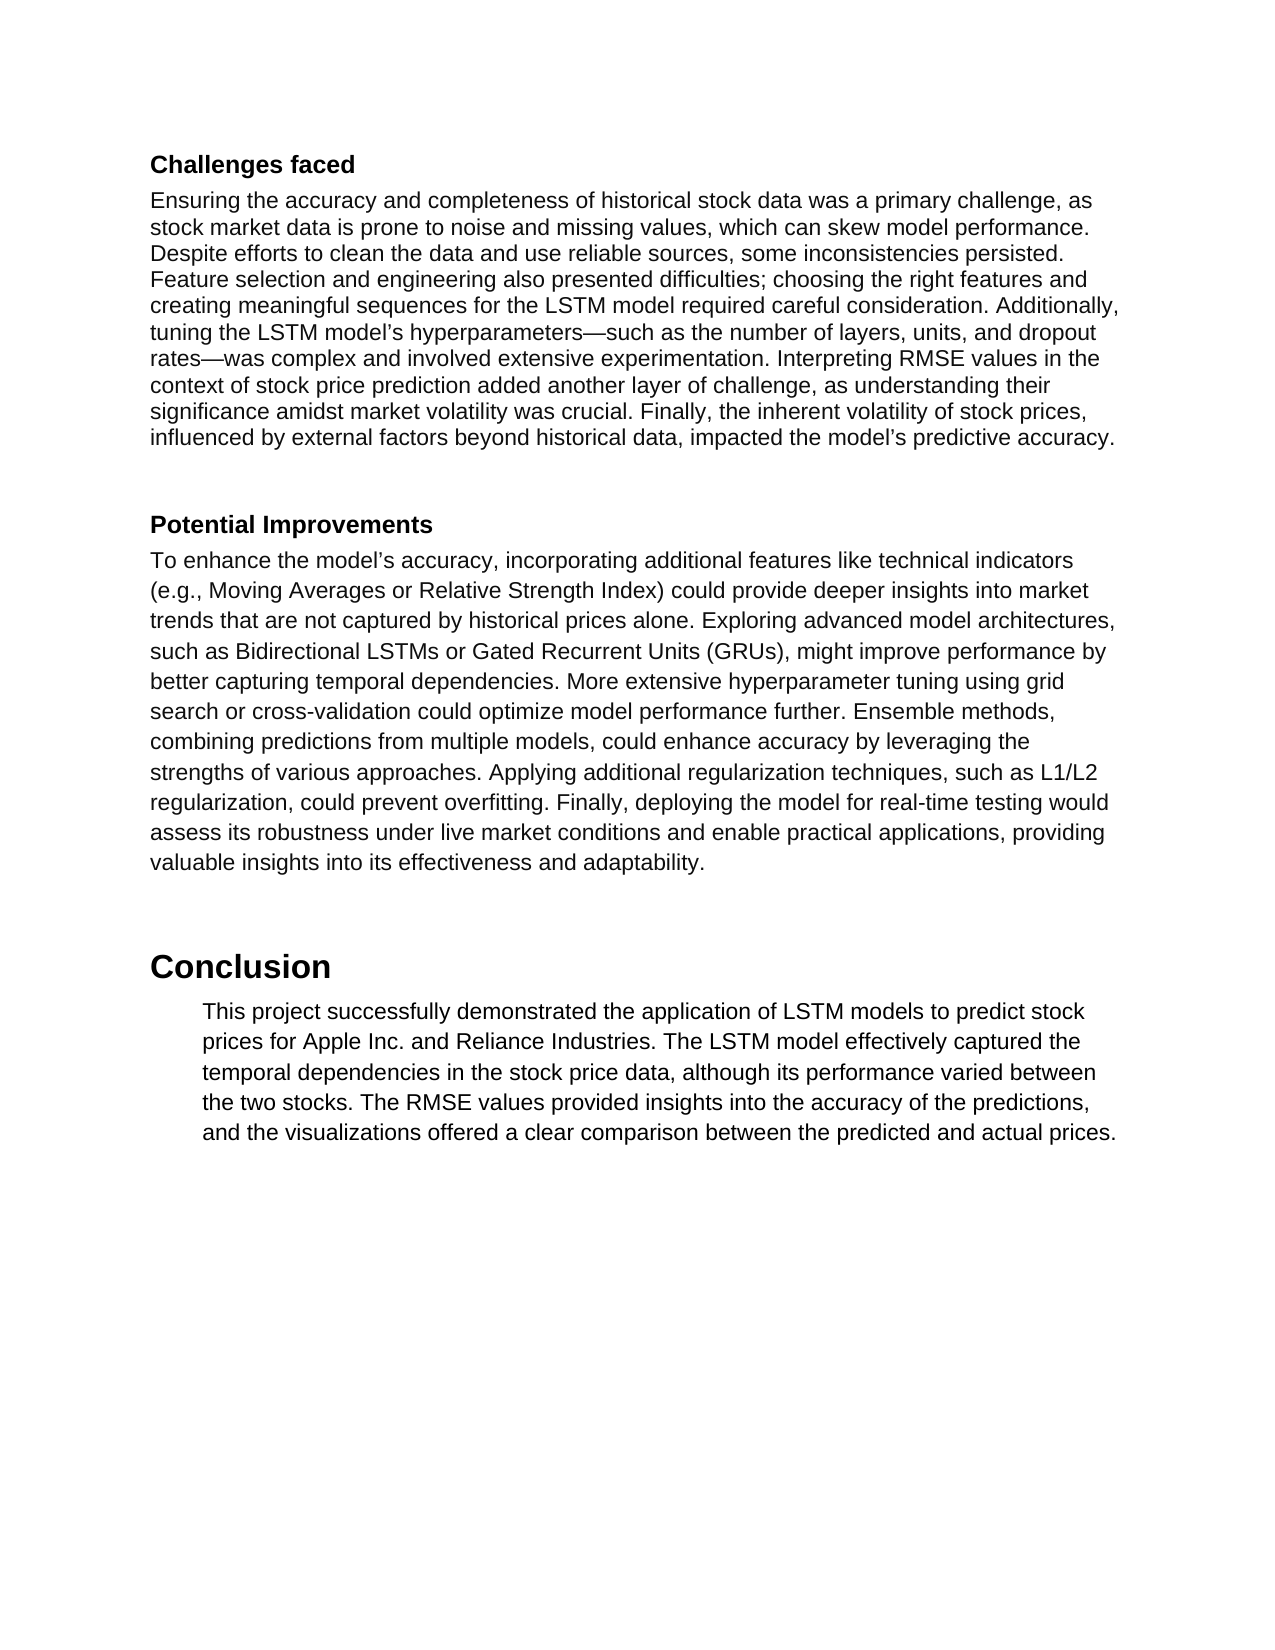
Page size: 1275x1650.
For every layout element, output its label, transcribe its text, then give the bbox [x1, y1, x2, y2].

subtitle Ensuring the accuracy and completeness of historical stock data was a primary challenge, as stock market data is prone to noise and missing values, which can skew model performance. Despite efforts to clean the data and use reliable sources, some inconsistencies persisted. Feature selection and engineering also presented difficulties; choosing the right features and creating meaningful sequences for the LSTM model required careful consideration. Additionally, tuning the LSTM model’s hyperparameters—such as the number of layers, units, and dropout rates—was complex and involved extensive experimentation. Interpreting RMSE values in the context of stock price prediction added another layer of challenge, as understanding their significance amidst market volatility was crucial. Finally, the inherent volatility of stock prices, influenced by external factors beyond historical data, impacted the model’s predictive accuracy. [150, 187, 1125, 451]
text This project successfully demonstrated the application of LSTM models to predict stock prices for Apple Inc. and Reliance Industries. The LSTM model effectively captured the temporal dependencies in the stock price data, although its performance varied between the two stocks. The RMSE values provided insights into the accuracy of the predictions, and the visualizations offered a clear comparison between the predicted and actual prices. [202, 998, 1125, 1145]
subtitle Challenges faced [150, 150, 1125, 179]
subtitle Potential Improvements [150, 510, 1125, 539]
text To enhance the model’s accuracy, incorporating additional features like technical indicators (e.g., Moving Averages or Relative Strength Index) could provide deeper insights into market trends that are not captured by historical prices alone. Exploring advanced model architectures, such as Bidirectional LSTMs or Gated Recurrent Units (GRUs), might improve performance by better capturing temporal dependencies. More extensive hyperparameter tuning using grid search or cross-validation could optimize model performance further. Ensemble methods, combining predictions from multiple models, could enhance accuracy by leveraging the strengths of various approaches. Applying additional regularization techniques, such as L1/L2 regularization, could prevent overfitting. Finally, deploying the model for real-time testing would assess its robustness under live market conditions and enable practical applications, providing valuable insights into its effectiveness and adaptability. [150, 547, 1125, 876]
subtitle Conclusion [150, 947, 1125, 986]
